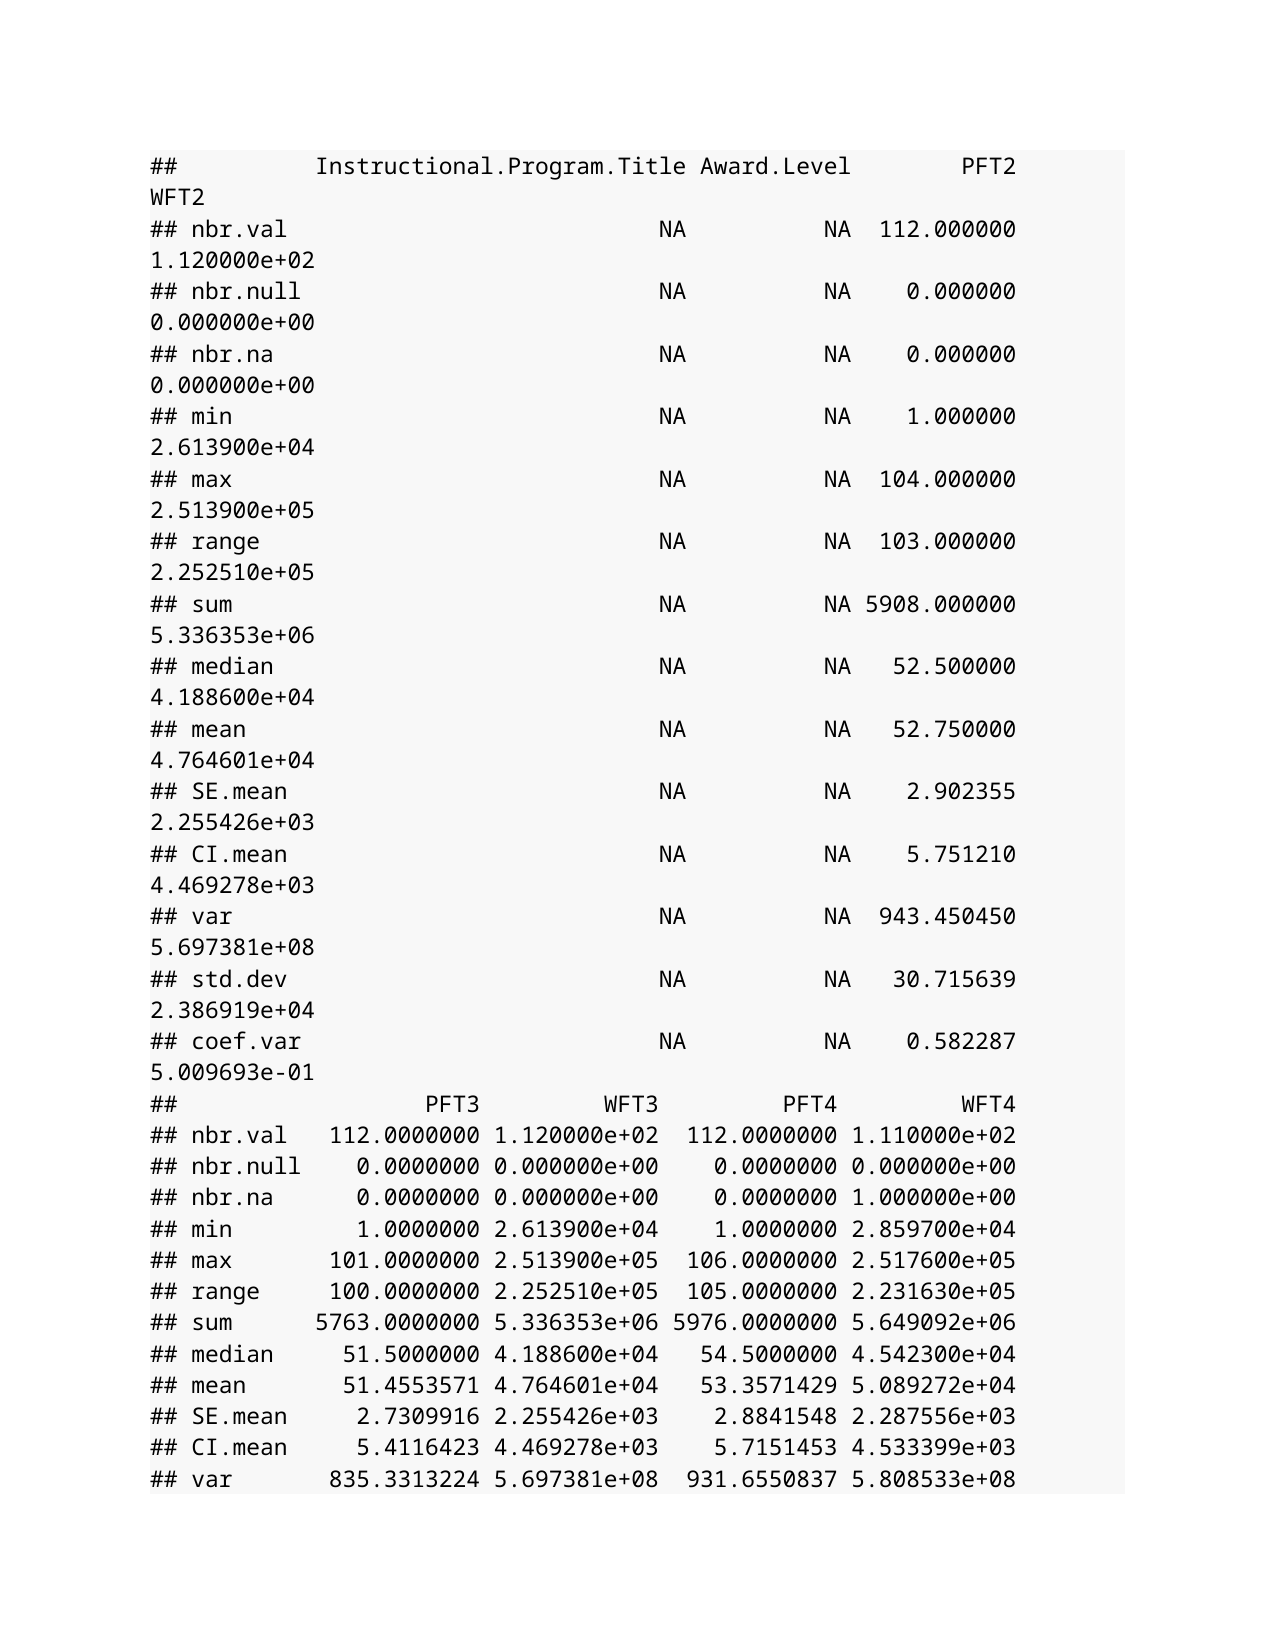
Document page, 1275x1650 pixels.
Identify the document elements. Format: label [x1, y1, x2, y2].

text [150, 150, 1125, 1494]
